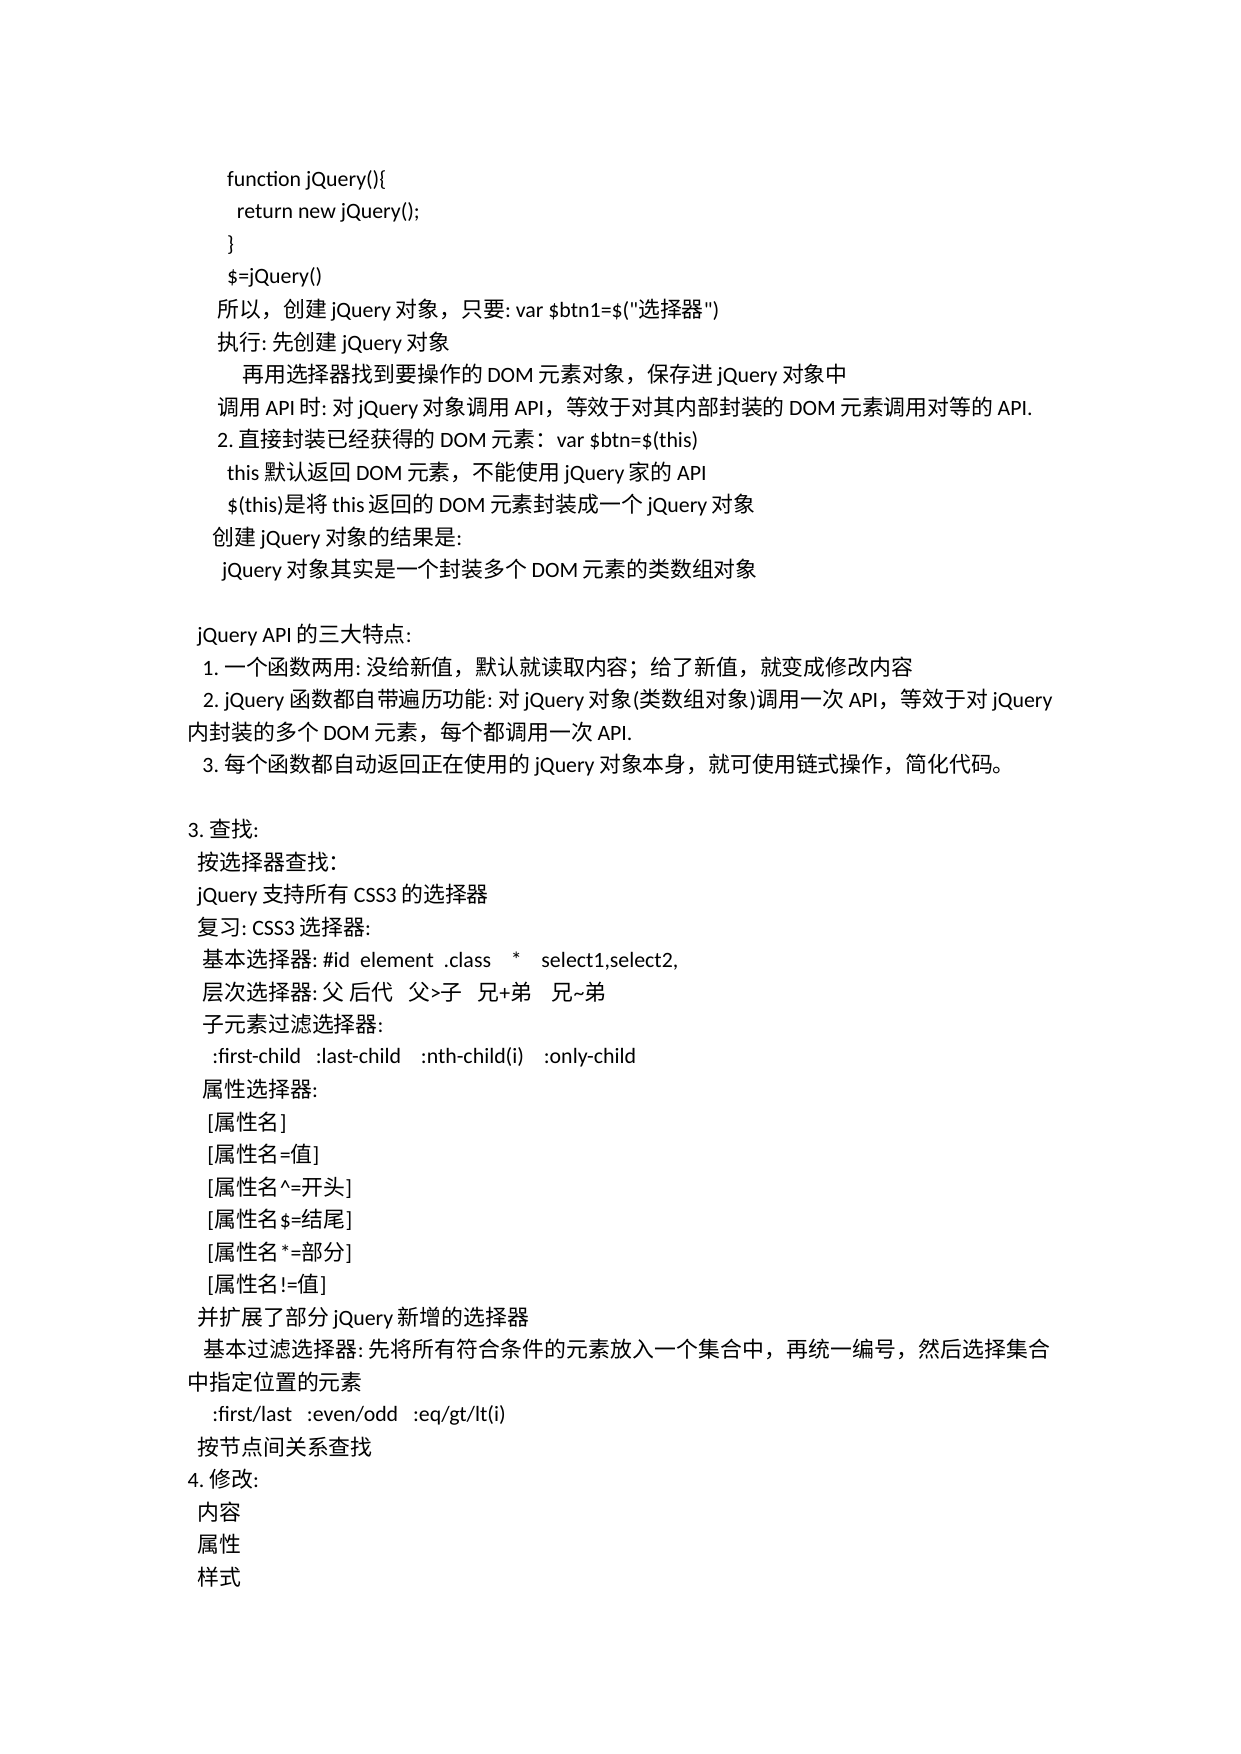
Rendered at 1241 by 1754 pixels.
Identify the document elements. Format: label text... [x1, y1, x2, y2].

text 创建jQuery对象的结果是: [187, 519, 1053, 552]
text 层次选择器: 父 后代 父>子 兄+弟 兄~弟 [187, 974, 1053, 1007]
text 4. 修改: [187, 1462, 1053, 1494]
text 所以，创建jQuery对象，只要: var $btn1=$("选择器") [187, 292, 1053, 324]
text return new jQuery(); [187, 194, 1053, 227]
text $(this)是将this返回的DOM元素封装成一个jQuery对象 [187, 487, 1053, 519]
text [属性名*=部分] [187, 1234, 1053, 1267]
text jQuery API的三大特点: [187, 617, 1053, 649]
text 3. 查找: [187, 812, 1053, 844]
text 样式 [187, 1559, 1053, 1592]
text 按选择器查找： [187, 844, 1053, 877]
text :first-child :last-child :nth-child(i) :only-child [187, 1039, 1053, 1072]
text this默认返回DOM元素，不能使用jQuery家的API [187, 454, 1053, 487]
text [属性名=值] [187, 1137, 1053, 1169]
text 1. 一个函数两用: 没给新值，默认就读取内容；给了新值，就变成修改内容 [187, 649, 1053, 682]
text 属性 [187, 1527, 1053, 1559]
text [属性名] [187, 1104, 1053, 1137]
text [属性名^=开头] [187, 1169, 1053, 1202]
text 复习: CSS3选择器: [187, 909, 1053, 942]
text 并扩展了部分jQuery新增的选择器 [187, 1299, 1053, 1332]
text 调用API时: 对jQuery对象调用API，等效于对其内部封装的DOM元素调用对等的API. [187, 389, 1053, 422]
text :first/last :even/odd :eq/gt/lt(i) [187, 1397, 1053, 1429]
text 3. 每个函数都自动返回正在使用的jQuery对象本身，就可使用链式操作，简化代码。 [187, 747, 1053, 779]
text 按节点间关系查找 [187, 1429, 1053, 1462]
text 属性选择器: [187, 1072, 1053, 1104]
text 2. jQuery函数都自带遍历功能: 对jQuery对象(类数组对象)调用一次API，等效于对jQuery内封装的多个DOM元素，每个都调用一次API. [187, 682, 1053, 747]
text 2. 直接封装已经获得的DOM元素：var $btn=$(this) [187, 422, 1053, 454]
text function jQuery(){ [187, 162, 1053, 194]
text 基本选择器: #id element .class * select1,select2, [187, 942, 1053, 974]
text 再用选择器找到要操作的DOM元素对象，保存进jQuery对象中 [187, 357, 1053, 389]
text [属性名$=结尾] [187, 1202, 1053, 1234]
text jQuery对象其实是一个封装多个DOM元素的类数组对象 [187, 552, 1053, 584]
text 内容 [187, 1494, 1053, 1527]
text 子元素过滤选择器: [187, 1007, 1053, 1039]
text 执行: 先创建jQuery对象 [187, 324, 1053, 357]
text 基本过滤选择器: 先将所有符合条件的元素放入一个集合中，再统一编号，然后选择集合中指定位置的元素 [187, 1332, 1053, 1397]
text jQuery支持所有CSS3的选择器 [187, 877, 1053, 909]
text $=jQuery() [187, 259, 1053, 292]
text [属性名!=值] [187, 1267, 1053, 1299]
text } [187, 227, 1053, 259]
